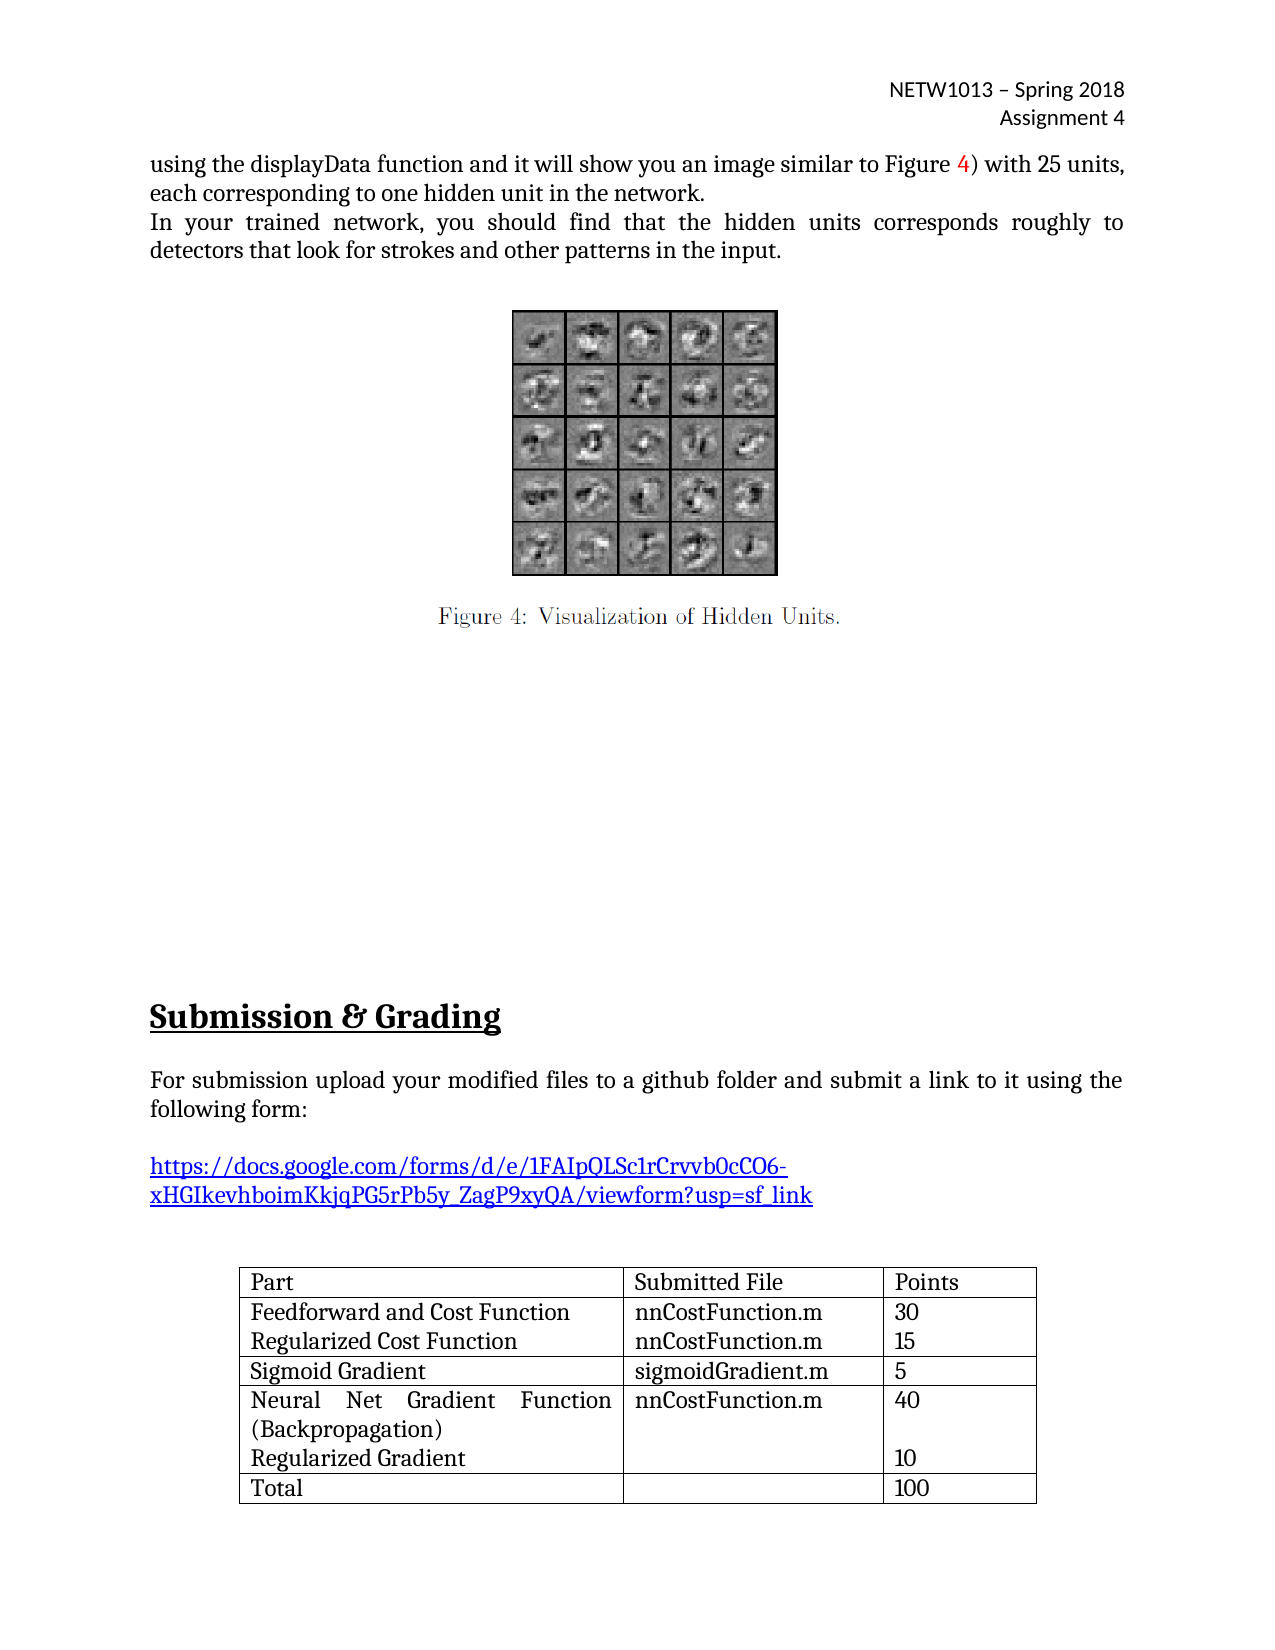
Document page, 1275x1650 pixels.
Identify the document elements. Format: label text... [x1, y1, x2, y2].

table_cell nnCostFunction.m [624, 1386, 883, 1473]
table_cell sigmoidGradient.m [624, 1357, 883, 1385]
table_cell 40 10 [884, 1386, 1036, 1473]
table_cell 5 [884, 1357, 1036, 1385]
text In your trained network, you should find that the hidden units corresponds roughly to detectors that look for strokes and other patterns in the input. [150, 207, 1125, 265]
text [150, 150, 1125, 207]
picture [398, 293, 877, 642]
table_cell Total [240, 1474, 623, 1502]
table_header Submitted File [624, 1268, 883, 1297]
table_cell 100 [884, 1474, 1036, 1502]
table_cell nnCostFunction.m nnCostFunction.m [624, 1298, 883, 1356]
table_header Points [884, 1268, 1036, 1297]
table_cell Sigmoid Gradient [240, 1357, 623, 1385]
table_cell 30 15 [884, 1298, 1036, 1356]
text https://docs.google.com/forms/d/e/1FAIpQLSc1rCrvvb0cCO6-xHGIkevhboimKkjqPG5rPb5y_ZagP9xyQA/viewform?usp=sf_link [150, 1152, 1125, 1210]
text Submission & Grading [150, 997, 1125, 1037]
table_cell Feedforward and Cost Function Regularized Cost Function [240, 1298, 623, 1356]
table_header Part [240, 1268, 623, 1297]
text For submission upload your modified files to a github folder and submit a link to it using the following form: [150, 1066, 1125, 1123]
table_cell Neural Net Gradient Function (Backpropagation) Regularized Gradient [240, 1386, 623, 1473]
table_cell [624, 1474, 883, 1502]
